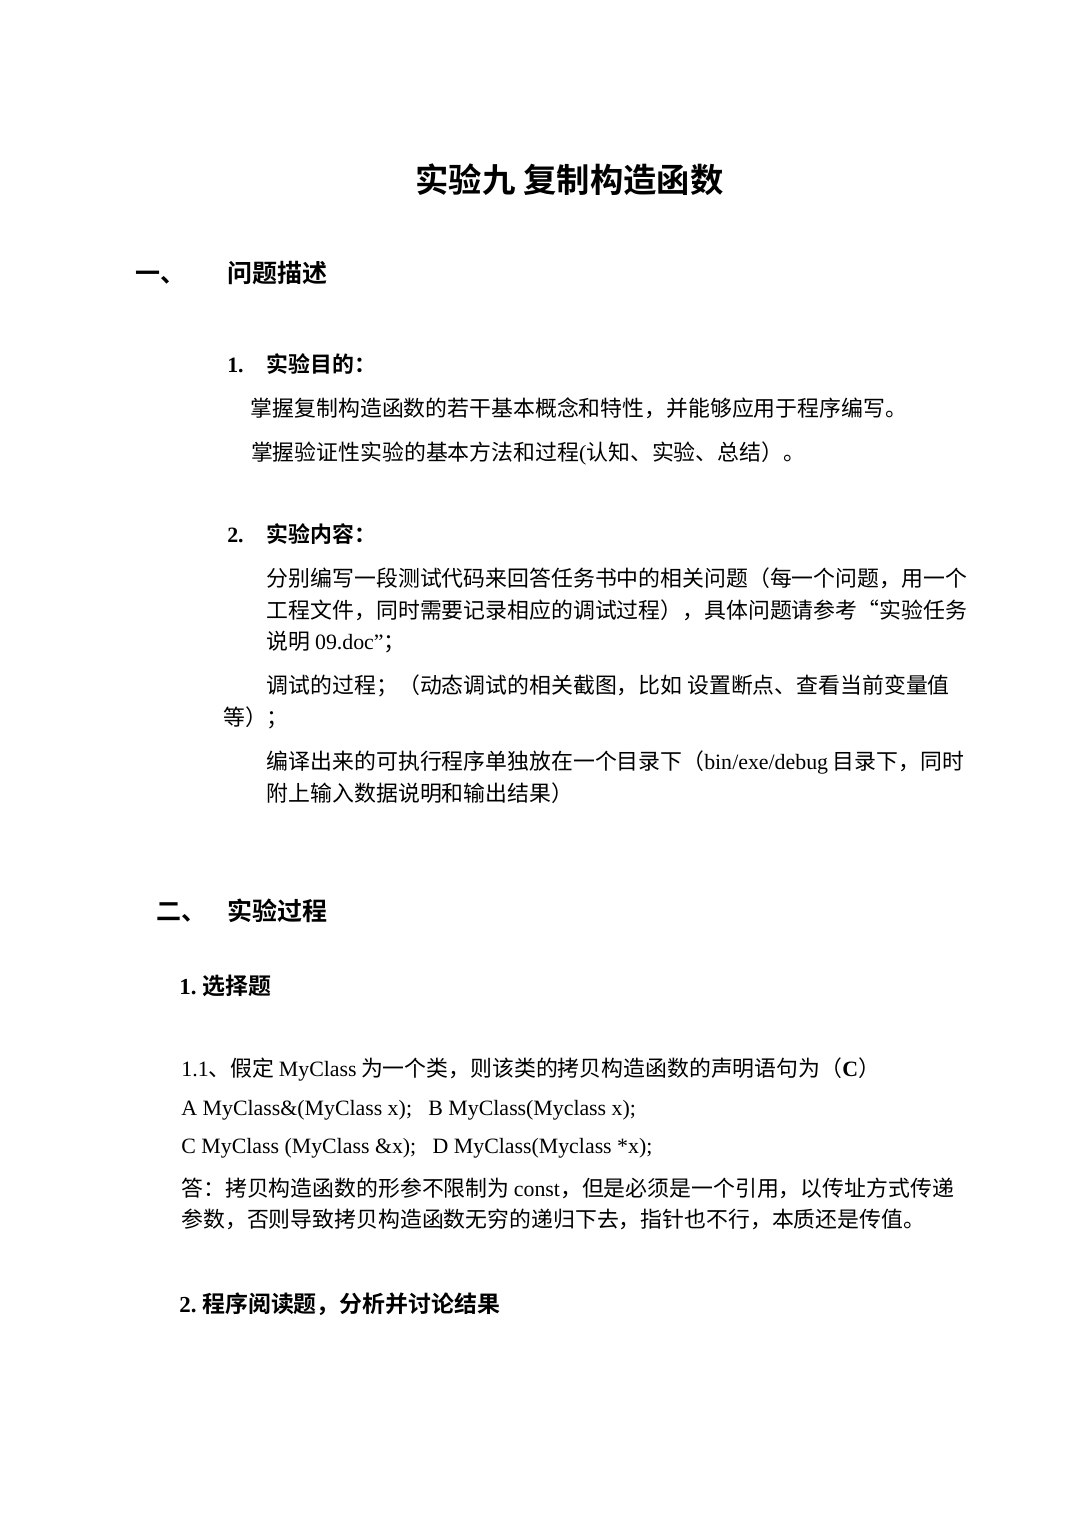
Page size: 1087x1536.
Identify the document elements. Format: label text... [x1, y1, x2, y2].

text 分别编写一段测试代码来回答任务书中的相关问题（每一个问题，用一个 工程文件，同时需要记录相应的调试过程），具体问题请参考“实验任务 说明09.doc”； [223, 561, 970, 656]
list 答：拷贝构造函数的形参不限制为const，但是必须是一个引用，以传址方式传递参数，否则导致拷贝构造函数无穷的递归下去，指针也不行，本质还是传值。 [181, 1171, 975, 1234]
list 1.1、假定MyClass为一个类，则该类的拷贝构造函数的声明语句为（C） [181, 1051, 975, 1083]
subtitle 实验目的： [227, 347, 970, 378]
list A MyClass&(MyClass x); B MyClass(Myclass x); [181, 1095, 975, 1121]
text  掌握验证性实验的基本方法和过程(认知、实验、总结）。 [223, 435, 951, 467]
subtitle 实验内容： [227, 517, 970, 548]
subtitle 一、 问题描述 [135, 254, 970, 290]
text 调试的过程；（动态调试的相关截图，比如 设置断点、查看当前变量值等）； [223, 668, 970, 732]
text 编译出来的可执行程序单独放在一个目录下（bin/exe/debug目录下，同时 附上输入数据说明和输出结果） [223, 744, 970, 808]
text  掌握复制构造函数的若干基本概念和特性，并能够应用于程序编写。 [223, 391, 951, 422]
list 程序阅读题，分析并讨论结果 [135, 1285, 975, 1319]
list 选择题 [135, 968, 975, 1001]
subtitle 实验九 复制构造函数 [168, 154, 970, 202]
list C MyClass (MyClass &x); D MyClass(Myclass *x); [181, 1133, 975, 1158]
subtitle 实验过程 [156, 891, 970, 927]
